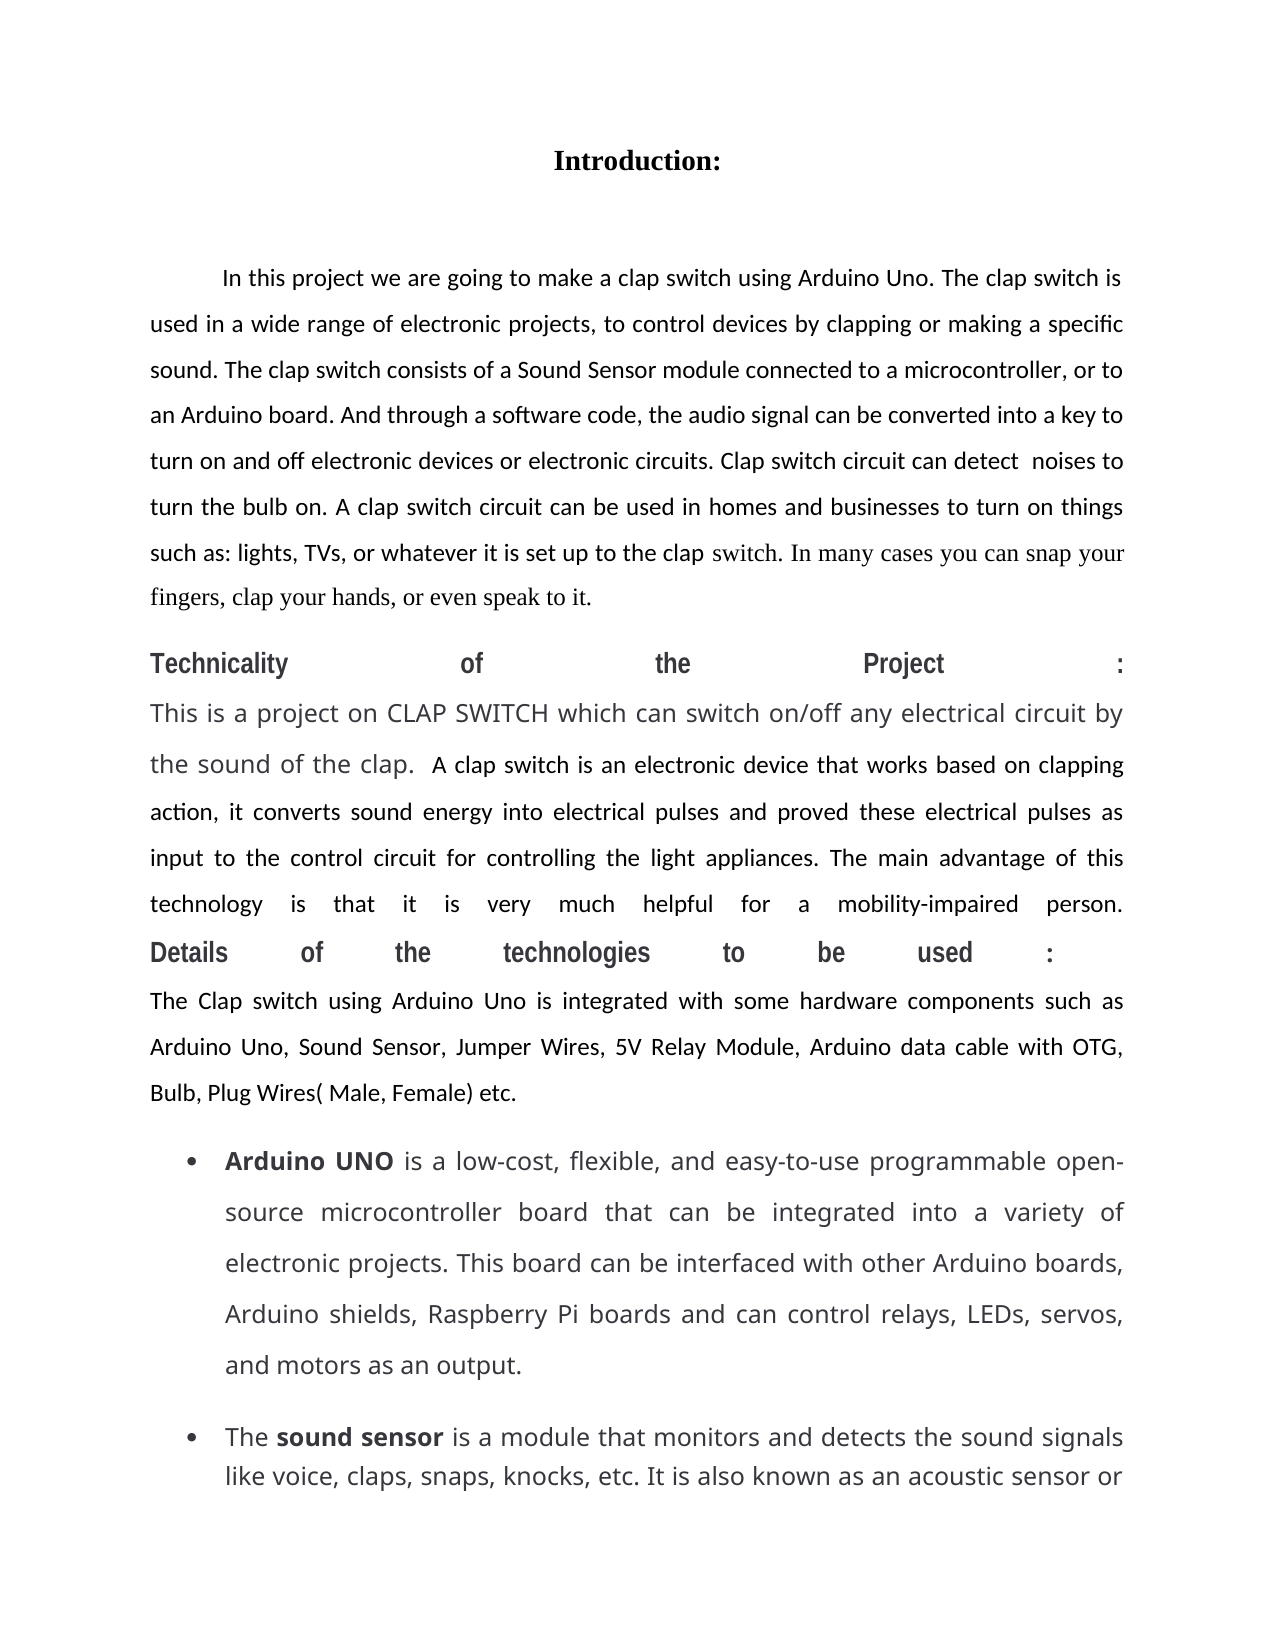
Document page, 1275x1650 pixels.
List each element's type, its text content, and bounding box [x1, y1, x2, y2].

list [187, 1419, 1125, 1492]
list Arduino UNO is a low-cost, flexible, and easy-to-use programmable open-source microcontroller board that can be integrated into a variety of electronic projects. This board can be interfaced with other Arduino boards, Arduino shields, Raspberry Pi boards and can control relays, LEDs, servos, and motors as an output. [187, 1143, 1125, 1381]
text Introduction: [150, 150, 1125, 175]
text Technicality of the Project : This is a project on CLAP SWITCH which can switch on/off any electrical circuit by the sound of the clap. A clap switch is an electronic device that works based on clapping action, it converts sound energy into electrical pulses and proved these electrical pulses as input to the control circuit for controlling the light appliances. The main advantage of this technology is that it is very much helpful for a mobility-impaired person. Details of the technologies to be used : The Clap switch using Arduino Uno is integrated with some hardware components such as Arduino Uno, Sound Sensor, Jumper Wires, 5V Relay Module, Arduino data cable with OTG, Bulb, Plug Wires( Male, Female) etc. [150, 646, 1125, 1107]
text In this project we are going to make a clap switch using Arduino Uno. The clap switch is used in a wide range of electronic projects, to control devices by clapping or making a specific sound. The clap switch consists of a Sound Sensor module connected to a microcontroller, or to an Arduino board. And through a software code, the audio signal can be converted into a key to turn on and off electronic devices or electronic circuits. Clap switch circuit can detect noises to turn the bulb on. A clap switch circuit can be used in homes and businesses to turn on things such as: lights, TVs, or whatever it is set up to the clap switch. In many cases you can snap your fingers, clap your hands, or even speak to it. [150, 262, 1125, 611]
